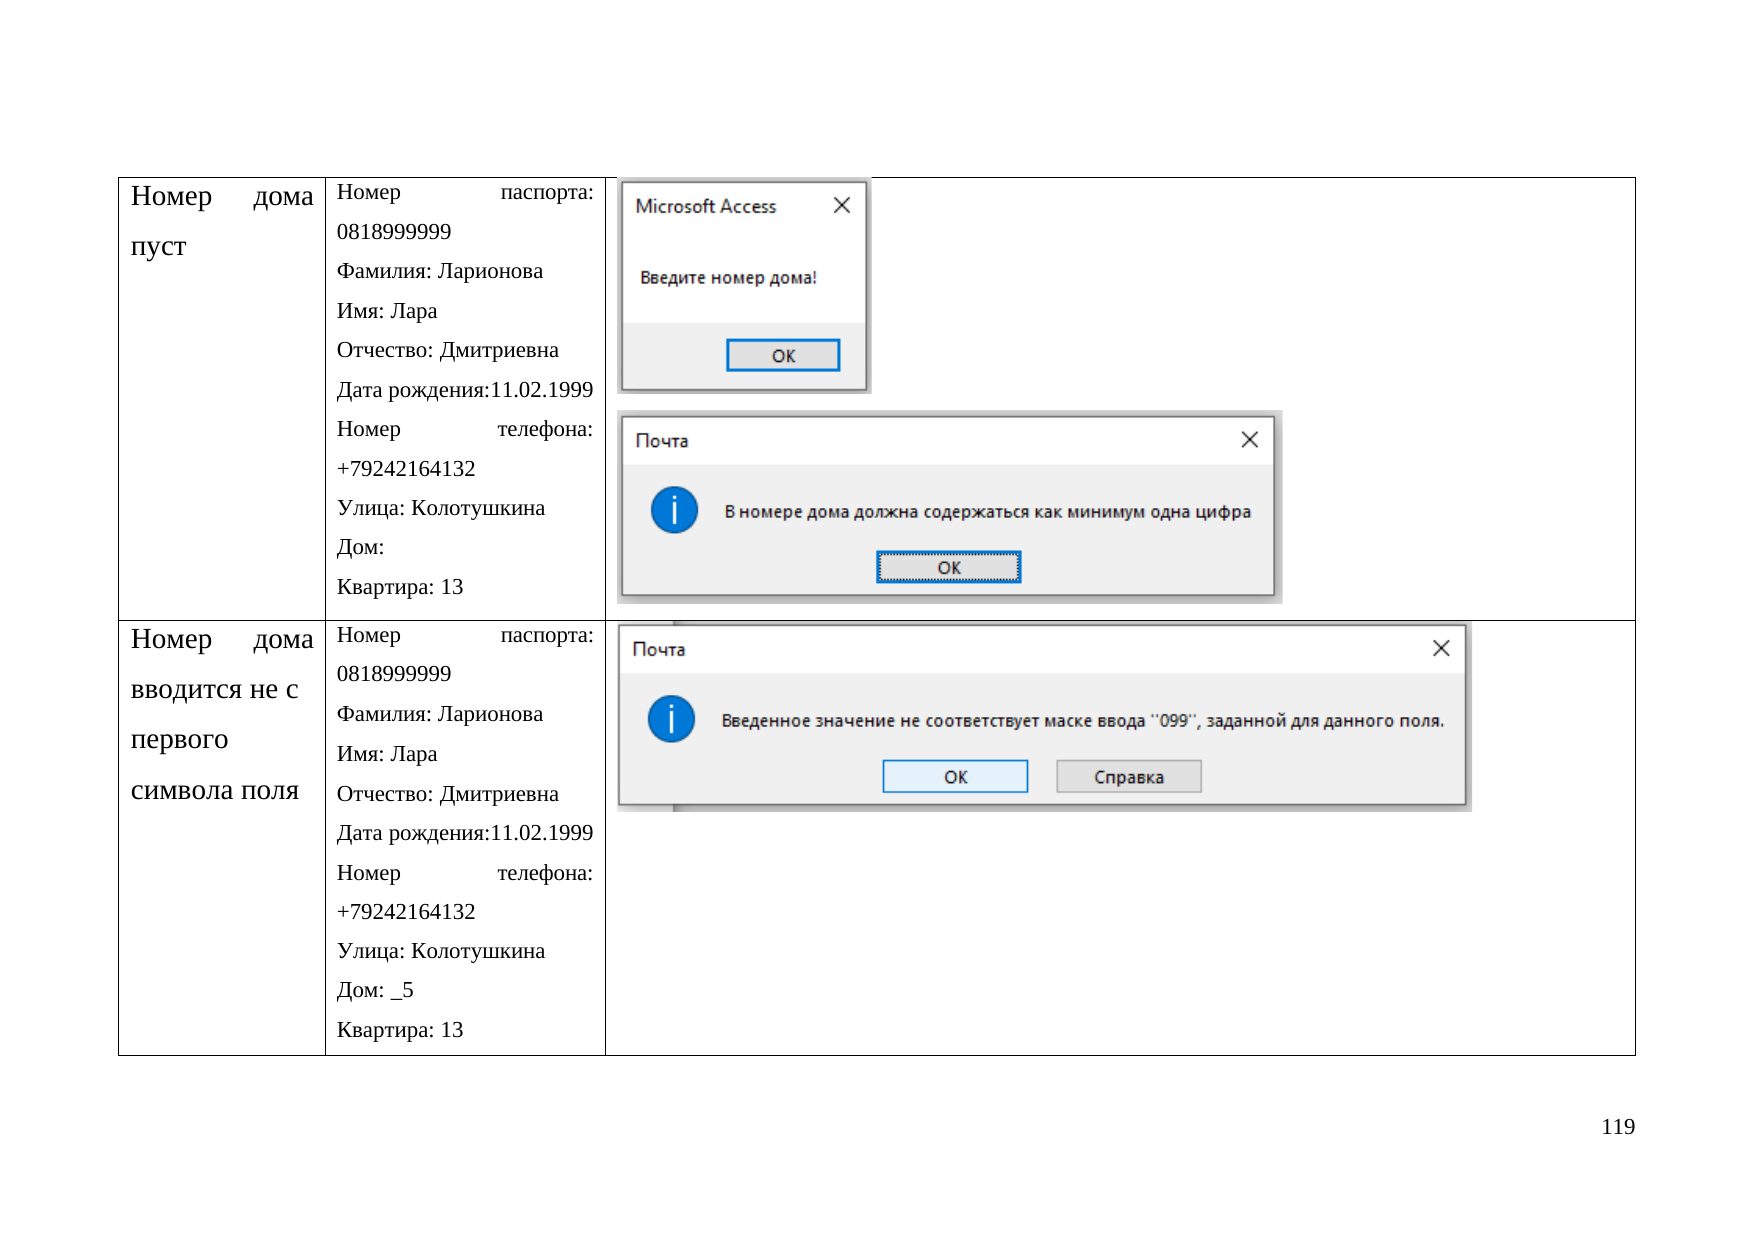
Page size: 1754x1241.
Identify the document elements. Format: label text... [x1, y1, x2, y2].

table_header Номер паспорта: 0818999999 Фамилия: Ларионова Имя: Лара Отчество: Дмитриевна Дата рождения:11.02.1999 Номер телефона: +79242164132 Улица: Колотушкина Дом: Квартира: 13 [326, 178, 605, 620]
picture [617, 621, 1473, 812]
table_header [606, 178, 1635, 620]
table_cell Номер паспорта: 0818999999 Фамилия: Ларионова Имя: Лара Отчество: Дмитриевна Дата рождения:11.02.1999 Номер телефона: +79242164132 Улица: Колотушкина Дом: _5 Квартира: 13 [326, 621, 605, 1055]
table_header Номер дома пуст [119, 178, 325, 620]
picture [617, 177, 872, 394]
table_cell [606, 621, 1635, 1055]
table_cell Номер дома вводится не с первого символа поля [119, 621, 325, 1055]
picture [617, 410, 1283, 604]
